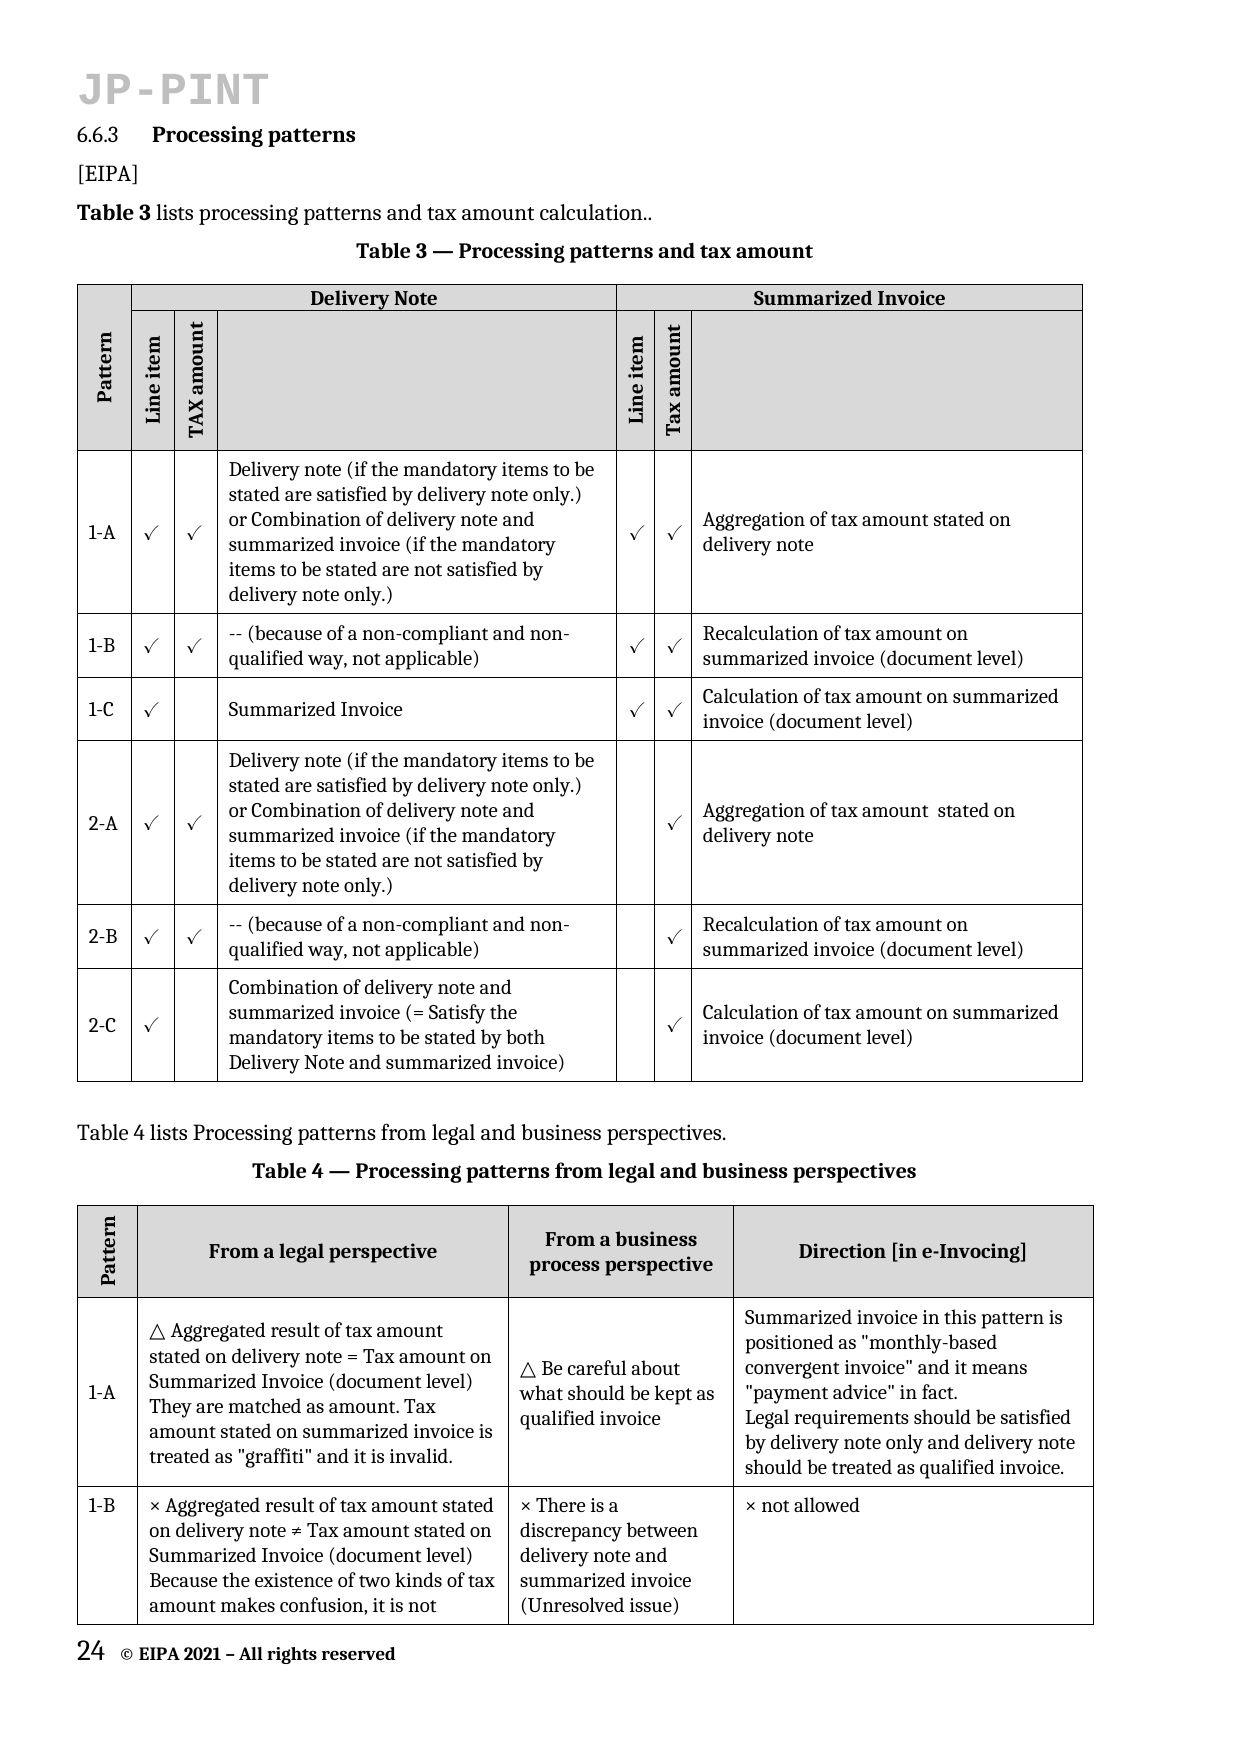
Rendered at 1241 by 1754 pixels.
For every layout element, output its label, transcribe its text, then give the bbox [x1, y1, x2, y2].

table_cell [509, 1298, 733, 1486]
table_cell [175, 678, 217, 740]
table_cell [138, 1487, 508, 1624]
subtitle Processing patterns [77, 122, 1092, 148]
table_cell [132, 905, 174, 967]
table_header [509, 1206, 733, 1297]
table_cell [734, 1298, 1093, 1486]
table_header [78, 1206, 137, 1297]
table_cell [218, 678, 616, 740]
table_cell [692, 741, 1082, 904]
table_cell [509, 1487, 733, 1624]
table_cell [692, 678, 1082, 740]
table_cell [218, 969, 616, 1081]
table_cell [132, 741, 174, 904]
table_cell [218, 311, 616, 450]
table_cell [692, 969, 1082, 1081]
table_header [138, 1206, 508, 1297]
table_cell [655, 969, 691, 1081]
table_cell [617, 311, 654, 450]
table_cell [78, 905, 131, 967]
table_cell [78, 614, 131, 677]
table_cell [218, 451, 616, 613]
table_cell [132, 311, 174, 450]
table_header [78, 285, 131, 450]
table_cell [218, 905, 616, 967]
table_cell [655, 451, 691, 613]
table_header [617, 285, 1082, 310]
text Table 3 — Processing patterns and tax amount [77, 238, 1092, 263]
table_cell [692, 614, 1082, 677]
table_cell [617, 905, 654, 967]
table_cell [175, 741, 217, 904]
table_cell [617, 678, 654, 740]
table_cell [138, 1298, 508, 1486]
text Table 4 lists Processing patterns from legal and business perspectives. [77, 1119, 1092, 1146]
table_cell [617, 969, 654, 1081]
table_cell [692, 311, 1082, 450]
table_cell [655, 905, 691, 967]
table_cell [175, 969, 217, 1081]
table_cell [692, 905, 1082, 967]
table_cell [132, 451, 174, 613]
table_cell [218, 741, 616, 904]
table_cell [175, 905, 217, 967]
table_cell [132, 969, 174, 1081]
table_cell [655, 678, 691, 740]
text Table 4 — Processing patterns from legal and business perspectives [77, 1158, 1092, 1184]
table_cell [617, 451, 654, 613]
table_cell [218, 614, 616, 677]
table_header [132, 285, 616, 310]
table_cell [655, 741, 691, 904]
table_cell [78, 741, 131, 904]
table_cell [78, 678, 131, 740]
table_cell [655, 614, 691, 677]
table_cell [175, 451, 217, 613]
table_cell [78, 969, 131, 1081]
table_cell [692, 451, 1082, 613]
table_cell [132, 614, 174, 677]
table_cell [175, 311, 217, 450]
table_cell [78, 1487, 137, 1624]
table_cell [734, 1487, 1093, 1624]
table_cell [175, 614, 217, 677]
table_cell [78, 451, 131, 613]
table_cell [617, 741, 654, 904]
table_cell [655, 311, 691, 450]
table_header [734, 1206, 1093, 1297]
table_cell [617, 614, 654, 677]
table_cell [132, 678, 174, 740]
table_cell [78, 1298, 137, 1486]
